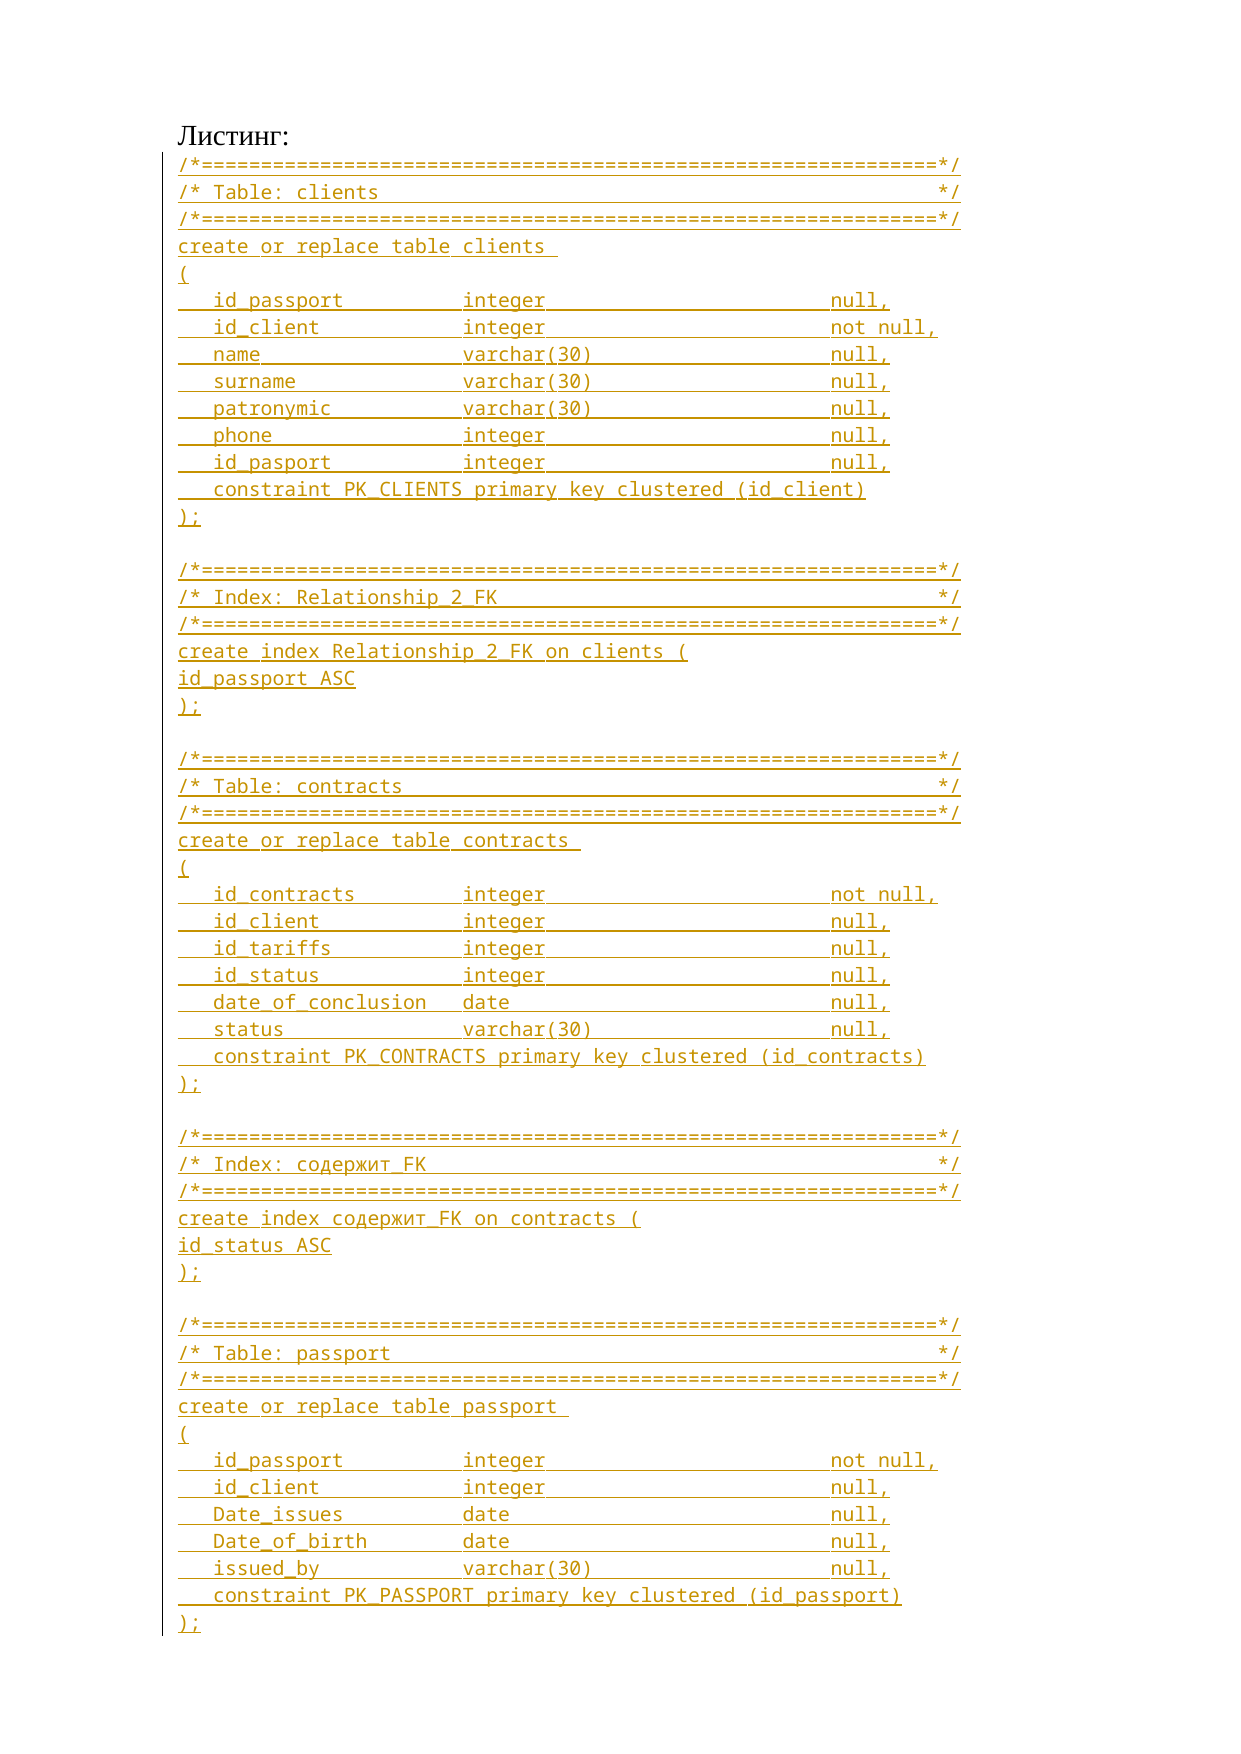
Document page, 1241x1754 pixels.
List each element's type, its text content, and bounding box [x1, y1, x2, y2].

text Листинг: [177, 118, 1181, 152]
